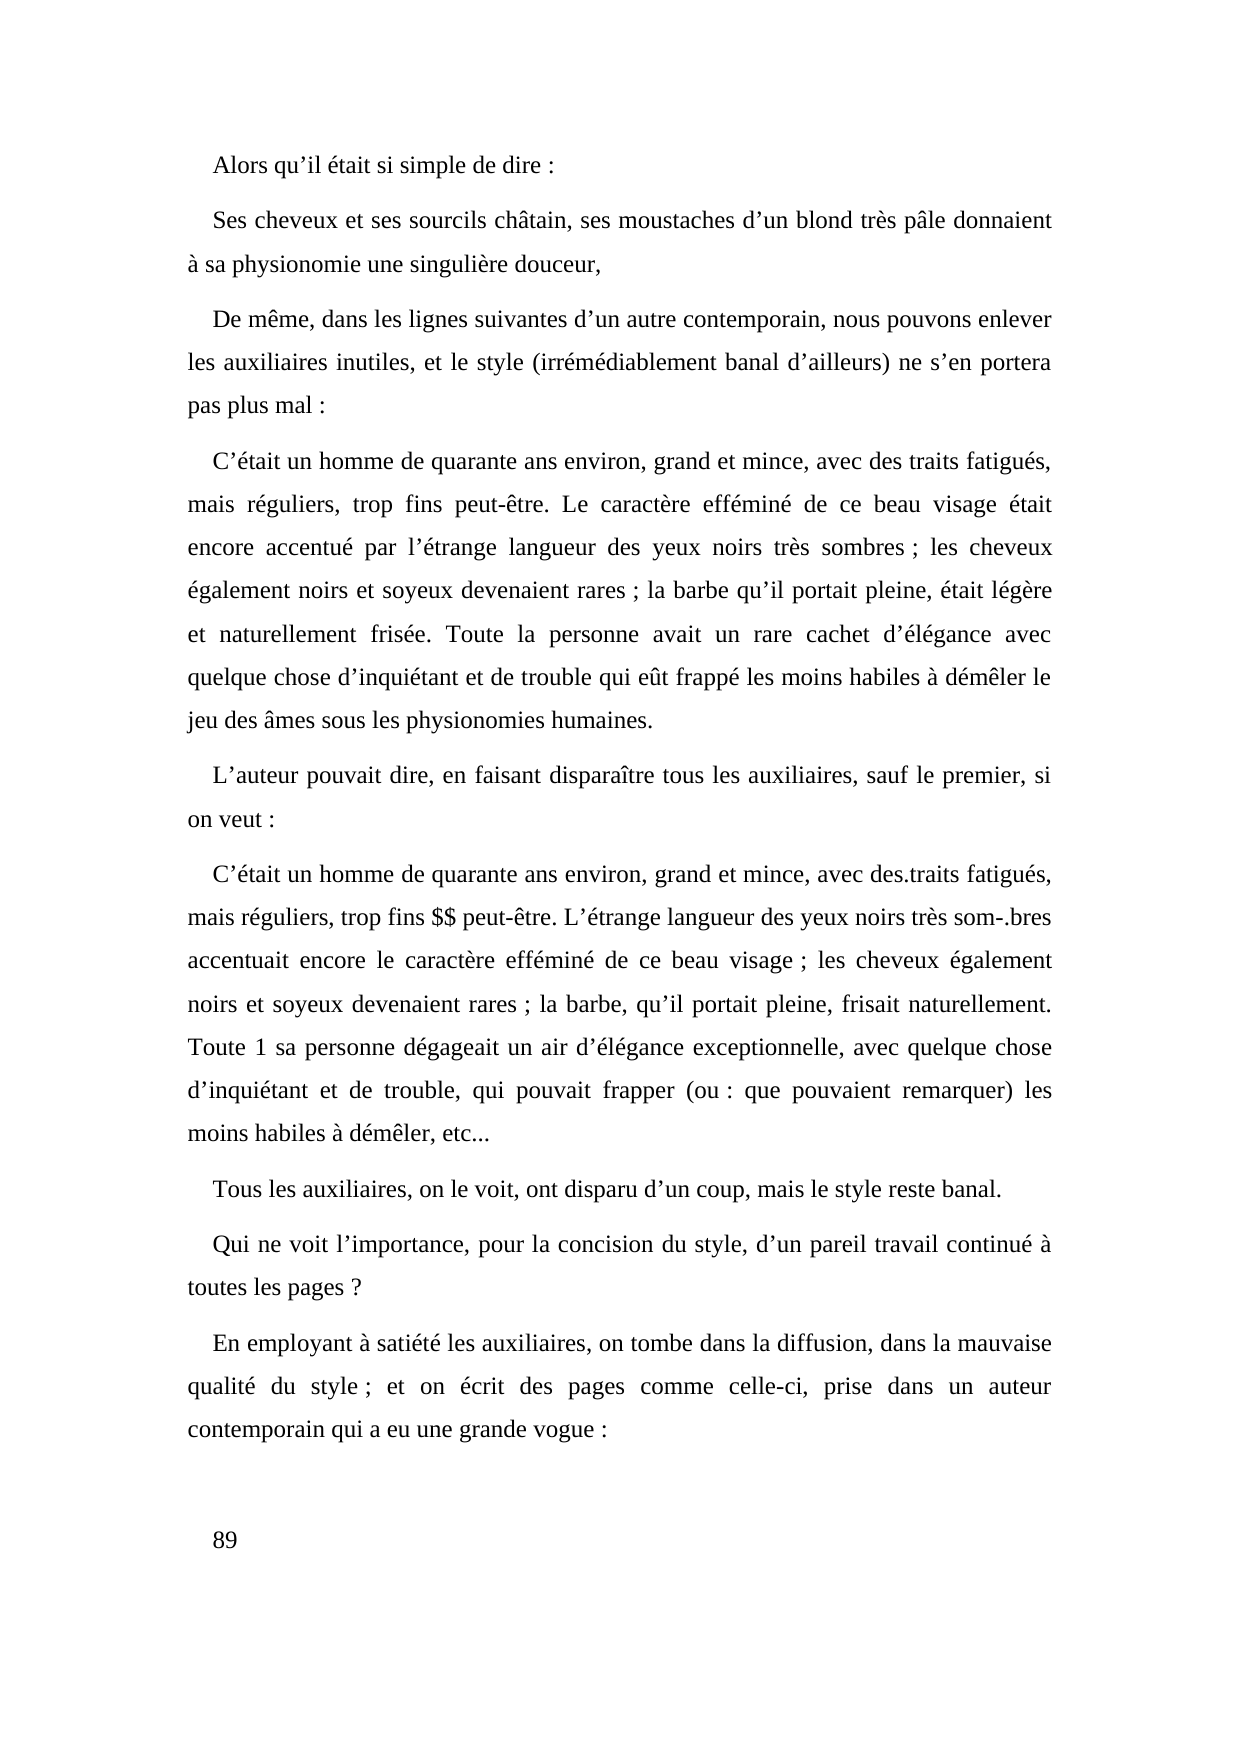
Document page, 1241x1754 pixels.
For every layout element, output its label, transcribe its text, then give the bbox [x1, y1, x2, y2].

text En employant à satiété les auxiliaires, on tombe dans la diffusion, dans la mauvaise qualité du style ; et on écrit des pages comme celle-ci, prise dans un auteur contemporain qui a eu une grande vogue : [187, 1328, 1053, 1443]
text Alors qu’il était si simple de dire : [187, 150, 1053, 179]
text De même, dans les lignes suivantes d’un autre contemporain, nous pouvons enlever les auxiliaires inutiles, et le style (irrémédiablement banal d’ailleurs) ne s’en portera pas plus mal : [187, 304, 1053, 419]
text L’auteur pouvait dire, en faisant disparaître tous les auxiliaires, sauf le premier, si on veut : [187, 761, 1053, 832]
text Ses cheveux et ses sourcils châtain, ses moustaches d’un blond très pâle donnaient à sa physionomie une singulière douceur, [187, 206, 1053, 277]
text Qui ne voit l’importance, pour la concision du style, d’un pareil travail continué à toutes les pages ? [187, 1229, 1053, 1301]
text Tous les auxiliaires, on le voit, ont disparu d’un coup, mais le style reste banal. [187, 1174, 1053, 1202]
text C’était un homme de quarante ans environ, grand et mince, avec des traits fatigués, mais réguliers, trop fins peut-être. Le caractère efféminé de ce beau visage était encore accentué par l’étrange langueur des yeux noirs très sombres ; les cheveux également noirs et soyeux devenaient rares ; la barbe qu’il portait pleine, était légère et naturellement frisée. Toute la personne avait un rare cachet d’élégance avec quelque chose d’inquiétant et de trouble qui eût frappé les moins habiles à démêler le jeu des âmes sous les physionomies humaines. [187, 446, 1053, 734]
text C’était un homme de quarante ans environ, grand et mince, avec des.traits fatigués, mais réguliers, trop fins $$ peut-être. L’étrange langueur des yeux noirs très som-.bres accentuait encore le caractère efféminé de ce beau visage ; les cheveux également noirs et soyeux devenaient rares ; la barbe, qu’il portait pleine, frisait naturellement. Toute 1 sa personne dégageait un air d’élégance exceptionnelle, avec quelque chose d’inquiétant et de trouble, qui pouvait frapper (ou : que pouvaient remarquer) les moins habiles à démêler, etc... [187, 859, 1053, 1147]
